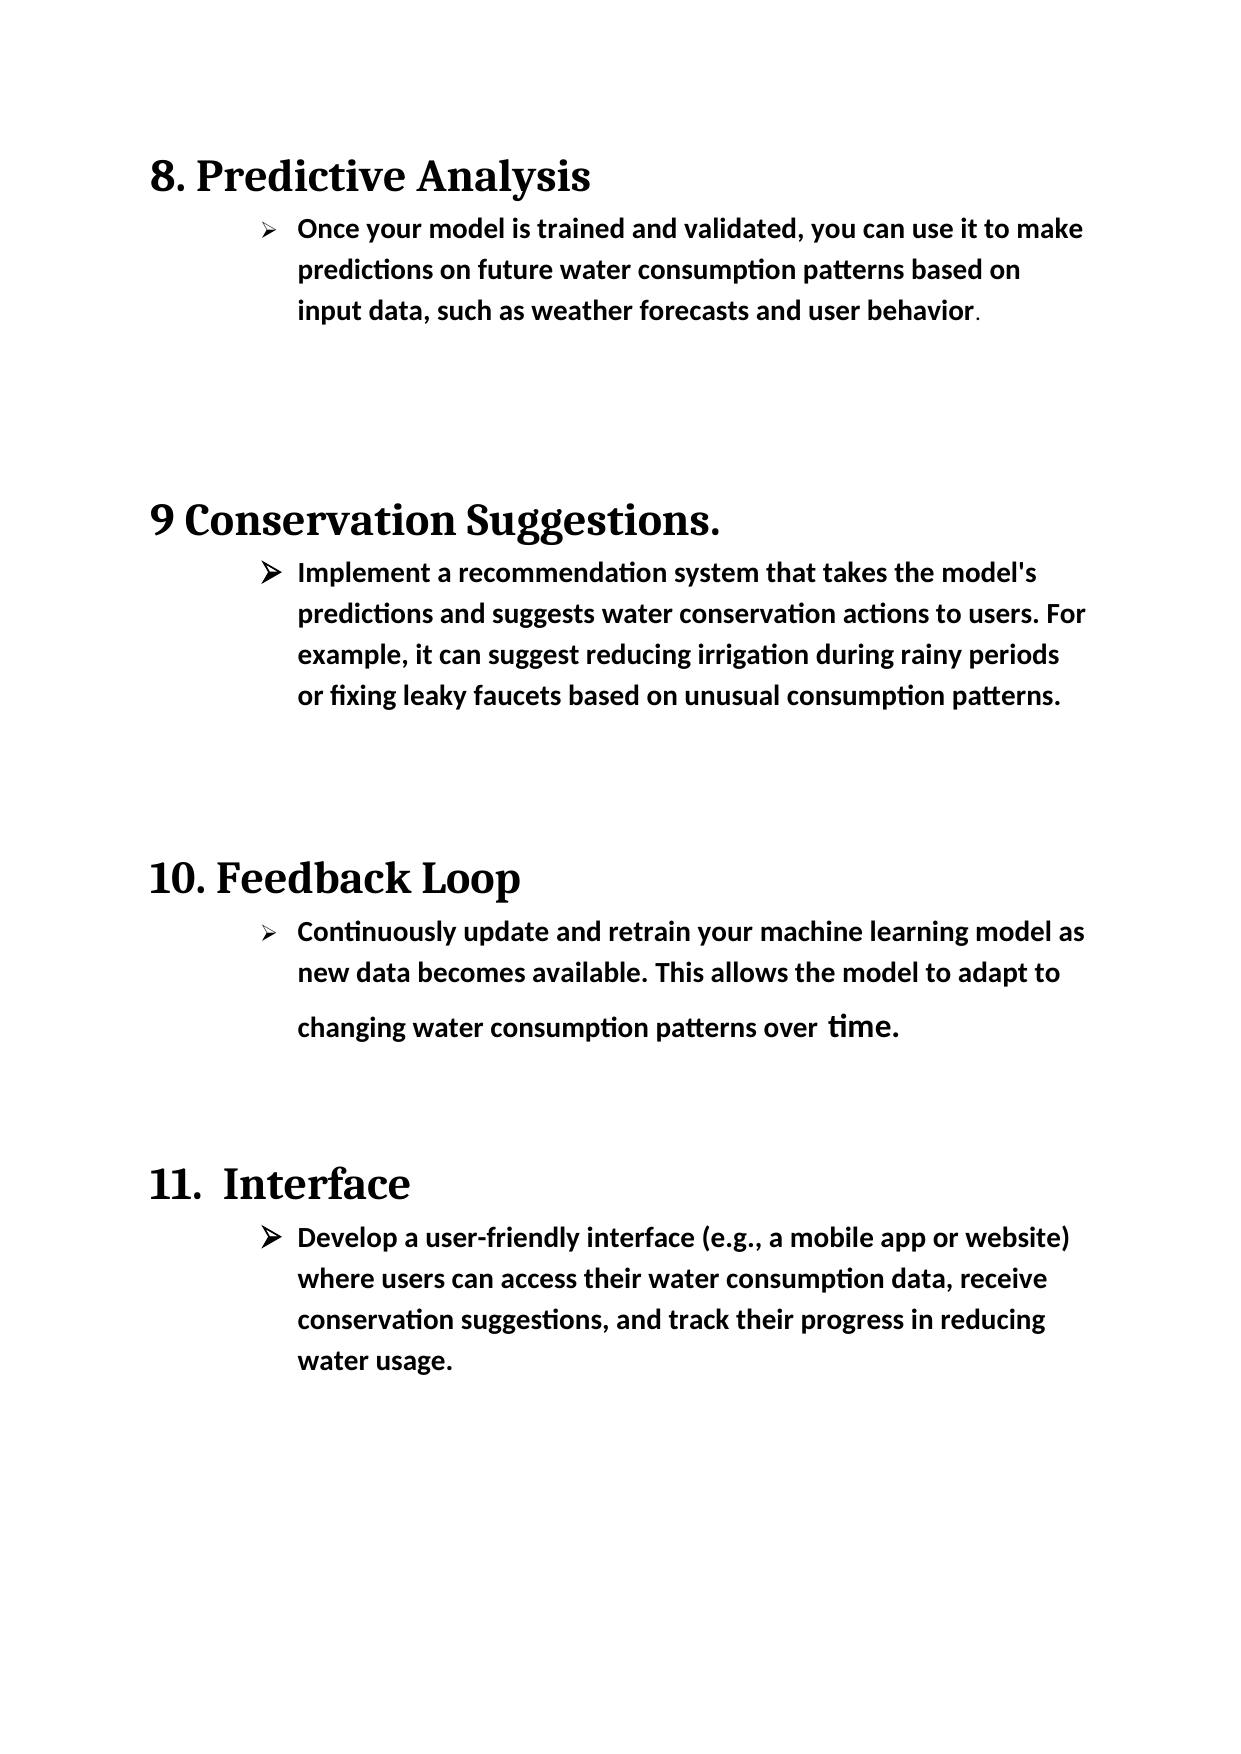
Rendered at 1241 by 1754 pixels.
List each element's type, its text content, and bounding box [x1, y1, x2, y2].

list Develop a user-friendly interface (e.g., a mobile app or website) where users can access their water consumption data, receive conservation suggestions, and track their progress in reducing water usage. [260, 1219, 1090, 1377]
list Continuously update and retrain your machine learning model as new data becomes available. This allows the model to adapt to changing water consumption patterns over time. [260, 913, 1090, 1048]
subtitle 11. Interface [150, 1158, 1090, 1211]
subtitle 10. Feedback Loop [150, 852, 1090, 905]
subtitle 8. Predictive Analysis [150, 150, 1090, 203]
subtitle 9 Conservation Suggestions. [150, 494, 1090, 547]
list Once your model is trained and validated, you can use it to make predictions on future water consumption patterns based on input data, such as weather forecasts and user behavior. [260, 211, 1090, 328]
list Implement a recommendation system that takes the model's predictions and suggests water conservation actions to users. For example, it can suggest reducing irrigation during rainy periods or fixing leaky faucets based on unusual consumption patterns. [260, 554, 1090, 745]
